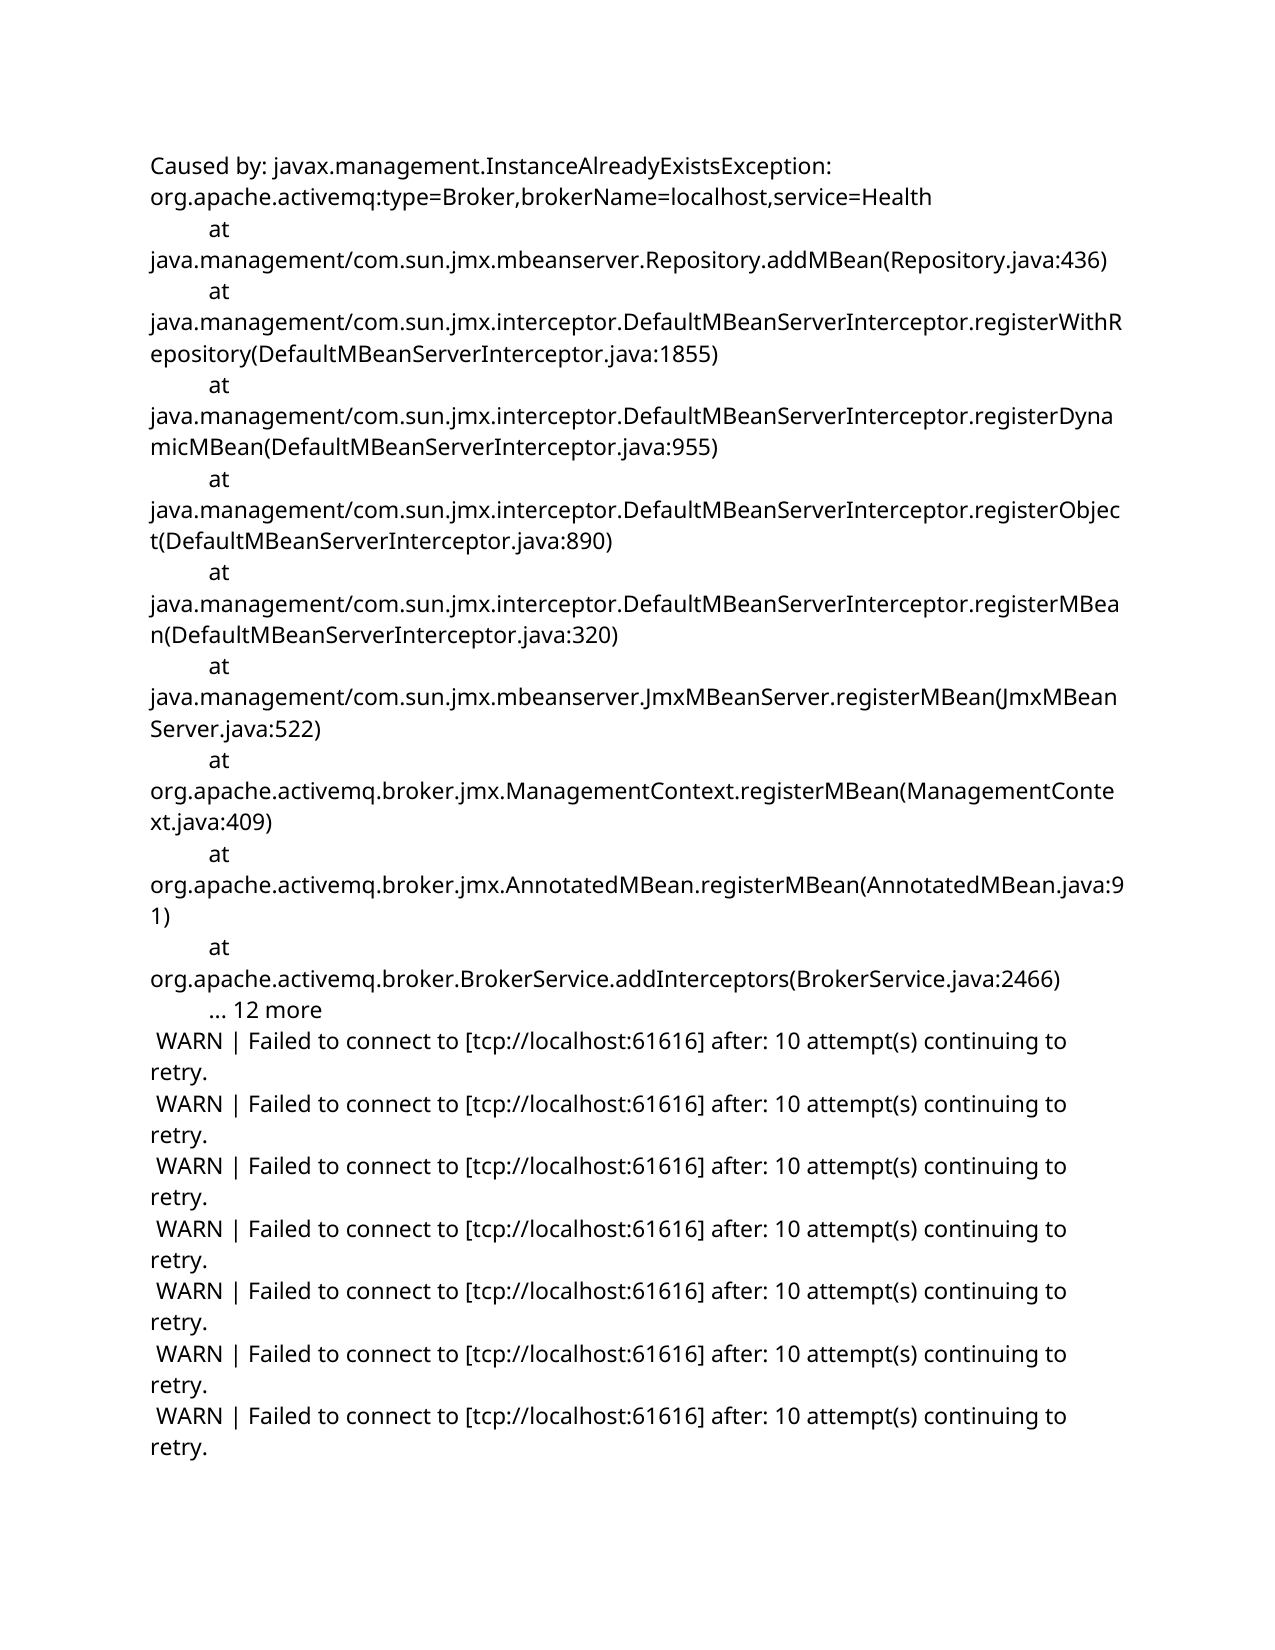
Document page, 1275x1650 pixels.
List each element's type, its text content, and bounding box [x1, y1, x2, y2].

text WARN | Failed to connect to [tcp://localhost:61616] after: 10 attempt(s) continuing to retry. [150, 1212, 1125, 1275]
text at java.management/com.sun.jmx.mbeanserver.Repository.addMBean(Repository.java:436) [150, 212, 1125, 275]
text at java.management/com.sun.jmx.interceptor.DefaultMBeanServerInterceptor.registerWithRepository(DefaultMBeanServerInterceptor.java:1855) [150, 275, 1125, 369]
text at java.management/com.sun.jmx.interceptor.DefaultMBeanServerInterceptor.registerDynamicMBean(DefaultMBeanServerInterceptor.java:955) [150, 369, 1125, 462]
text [150, 1337, 1125, 1400]
text at java.management/com.sun.jmx.mbeanserver.JmxMBeanServer.registerMBean(JmxMBeanServer.java:522) [150, 650, 1125, 744]
text at java.management/com.sun.jmx.interceptor.DefaultMBeanServerInterceptor.registerMBean(DefaultMBeanServerInterceptor.java:320) [150, 556, 1125, 650]
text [150, 1400, 1125, 1462]
text Caused by: javax.management.InstanceAlreadyExistsException: org.apache.activemq:type=Broker,brokerName=localhost,service=Health [150, 150, 1125, 212]
text at org.apache.activemq.broker.jmx.ManagementContext.registerMBean(ManagementContext.java:409) [150, 744, 1125, 837]
text at java.management/com.sun.jmx.interceptor.DefaultMBeanServerInterceptor.registerObject(DefaultMBeanServerInterceptor.java:890) [150, 462, 1125, 556]
text WARN | Failed to connect to [tcp://localhost:61616] after: 10 attempt(s) continuing to retry. [150, 1087, 1125, 1150]
text at org.apache.activemq.broker.BrokerService.addInterceptors(BrokerService.java:2466) [150, 931, 1125, 994]
text WARN | Failed to connect to [tcp://localhost:61616] after: 10 attempt(s) continuing to retry. [150, 1275, 1125, 1337]
text WARN | Failed to connect to [tcp://localhost:61616] after: 10 attempt(s) continuing to retry. [150, 1150, 1125, 1212]
text ... 12 more [150, 994, 1125, 1025]
text at org.apache.activemq.broker.jmx.AnnotatedMBean.registerMBean(AnnotatedMBean.java:91) [150, 837, 1125, 931]
text WARN | Failed to connect to [tcp://localhost:61616] after: 10 attempt(s) continuing to retry. [150, 1025, 1125, 1087]
